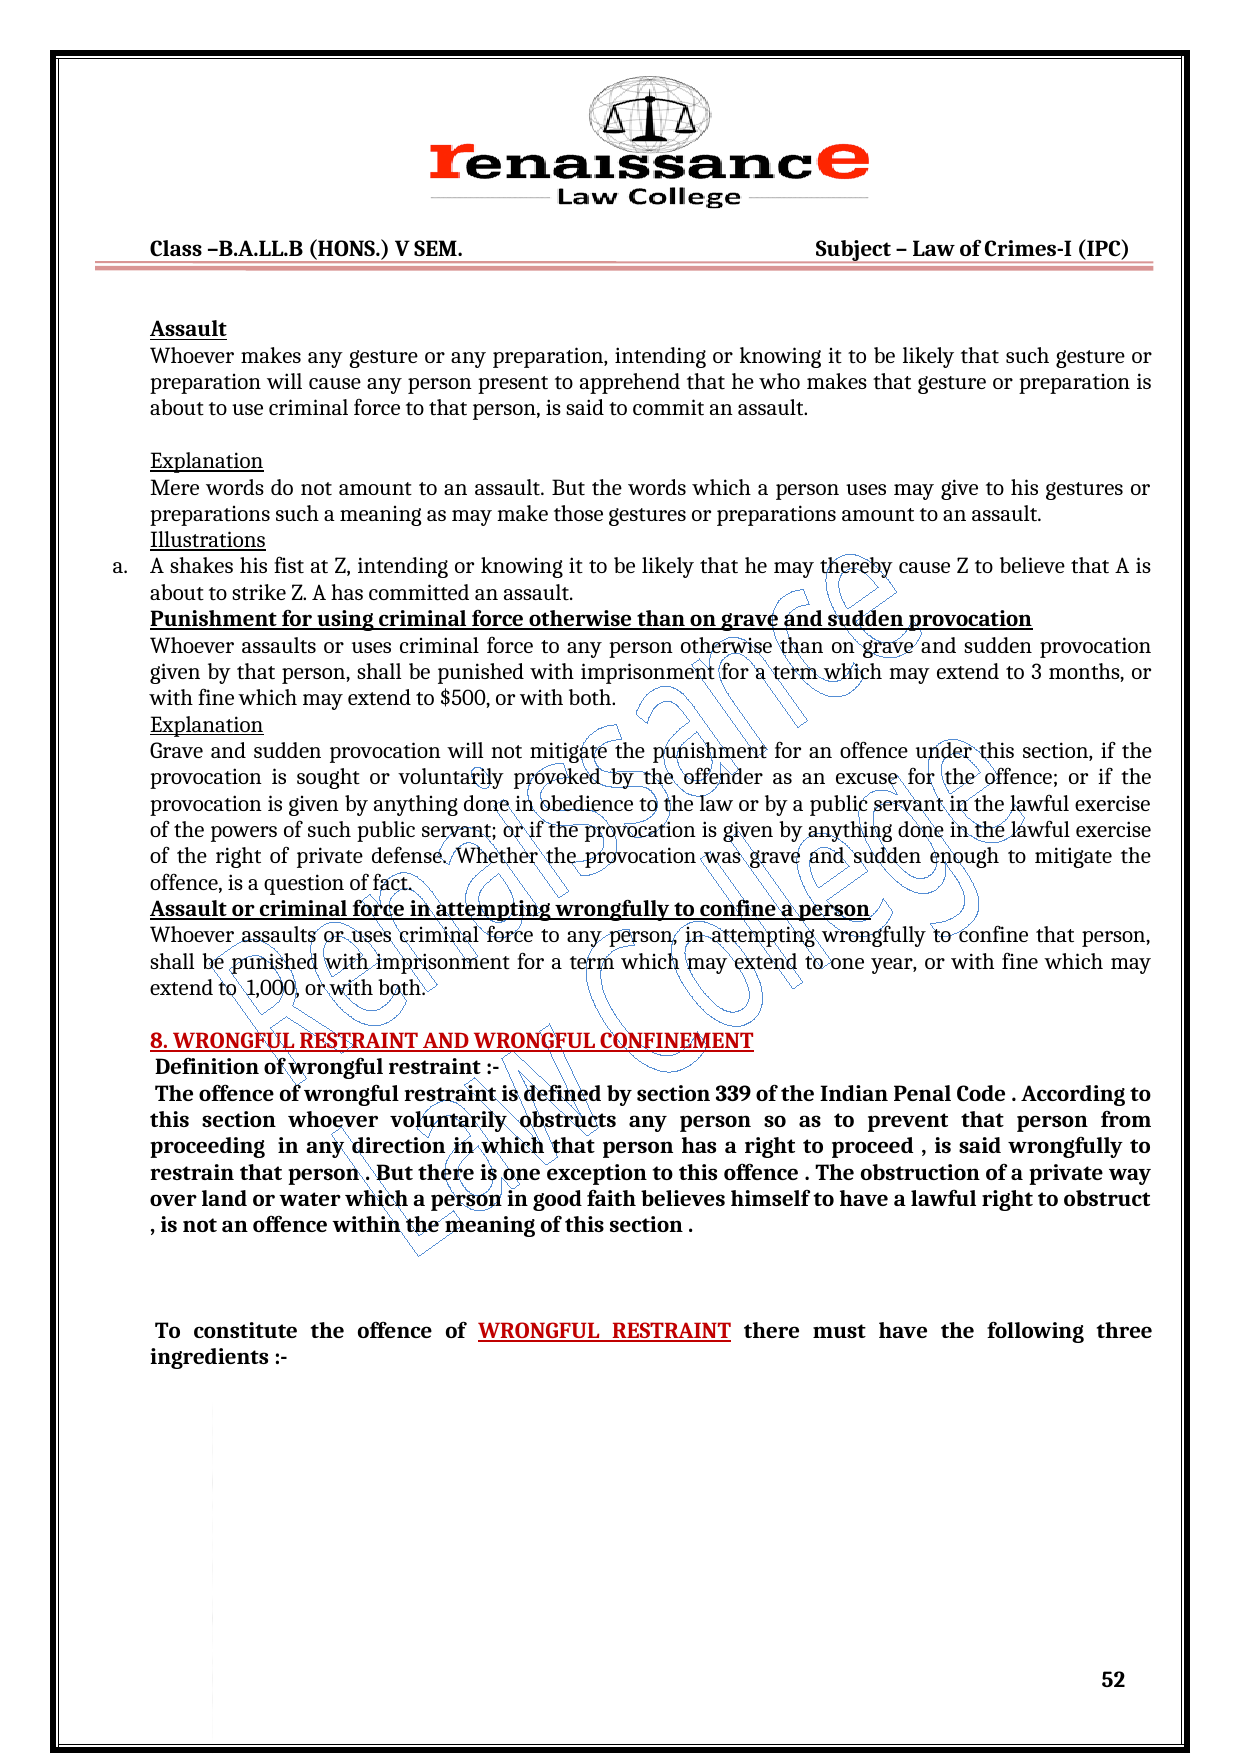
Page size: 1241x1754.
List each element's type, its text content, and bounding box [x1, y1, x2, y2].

text Explanation [150, 711, 1153, 738]
text Explanation [150, 448, 1153, 474]
text To constitute the offence of WRONGFUL RESTRAINT there must have the following three ingredients :- [150, 1318, 1153, 1370]
text 8. WRONGFUL RESTRAINT AND WRONGFUL CONFINEMENT [150, 1028, 1153, 1054]
text Whoever assaults or uses criminal force to any person, in attempting wrongfully to confine that person, shall be punished with imprisonment for a term which may extend to one year, or with fine which may extend to 1,000, or with both. [150, 922, 1153, 1001]
subtitle Assault or criminal force in attempting wrongfully to confine a person [150, 896, 1153, 922]
text The offence of wrongful restraint is defined by section 339 of the Indian Penal Code . According to this section whoever voluntarily obstructs any person so as to prevent that person from proceeding in any direction in which that person has a right to proceed , is said wrongfully to restrain that person . But there is one exception to this offence . The obstruction of a private way over land or water which a person in good faith believes himself to have a lawful right to obstruct , is not an offence within the meaning of this section . [150, 1080, 1153, 1238]
subtitle Assault [150, 316, 1153, 342]
text Grave and sudden provocation will not mitigate the punishment for an offence under this section, if the provocation is sought or voluntarily provoked by the offender as an excuse for the offence; or if the provocation is given by anything done in obedience to the law or by a public servant in the lawful exercise of the powers of such public servant; or if the provocation is given by anything done in the lawful exercise of the right of private defense. Whether the provocation was grave and sudden enough to mitigate the offence, is a question of fact. [150, 738, 1153, 896]
text Whoever makes any gesture or any preparation, intending or knowing it to be likely that such gesture or preparation will cause any person present to apprehend that he who makes that gesture or preparation is about to use criminal force to that person, is said to commit an assault. [150, 342, 1153, 422]
text Definition of wrongful restraint :- [150, 1054, 1153, 1080]
subtitle Punishment for using criminal force otherwise than on grave and sudden provocation [150, 606, 1153, 632]
text Whoever assaults or uses criminal force to any person otherwise than on grave and sudden provocation given by that person, shall be punished with imprisonment for a term which may extend to 3 months, or with fine which may extend to $500, or with both. [150, 632, 1153, 711]
text Mere words do not amount to an assault. But the words which a person uses may give to his gestures or preparations such a meaning as may make those gestures or preparations amount to an assault. [150, 474, 1153, 527]
list A shakes his fist at Z, intending or knowing it to be likely that he may thereby cause Z to believe that A is about to strike Z. A has committed an assault. [112, 553, 1153, 606]
picture [406, 75, 897, 209]
text Illustrations [150, 527, 1153, 553]
